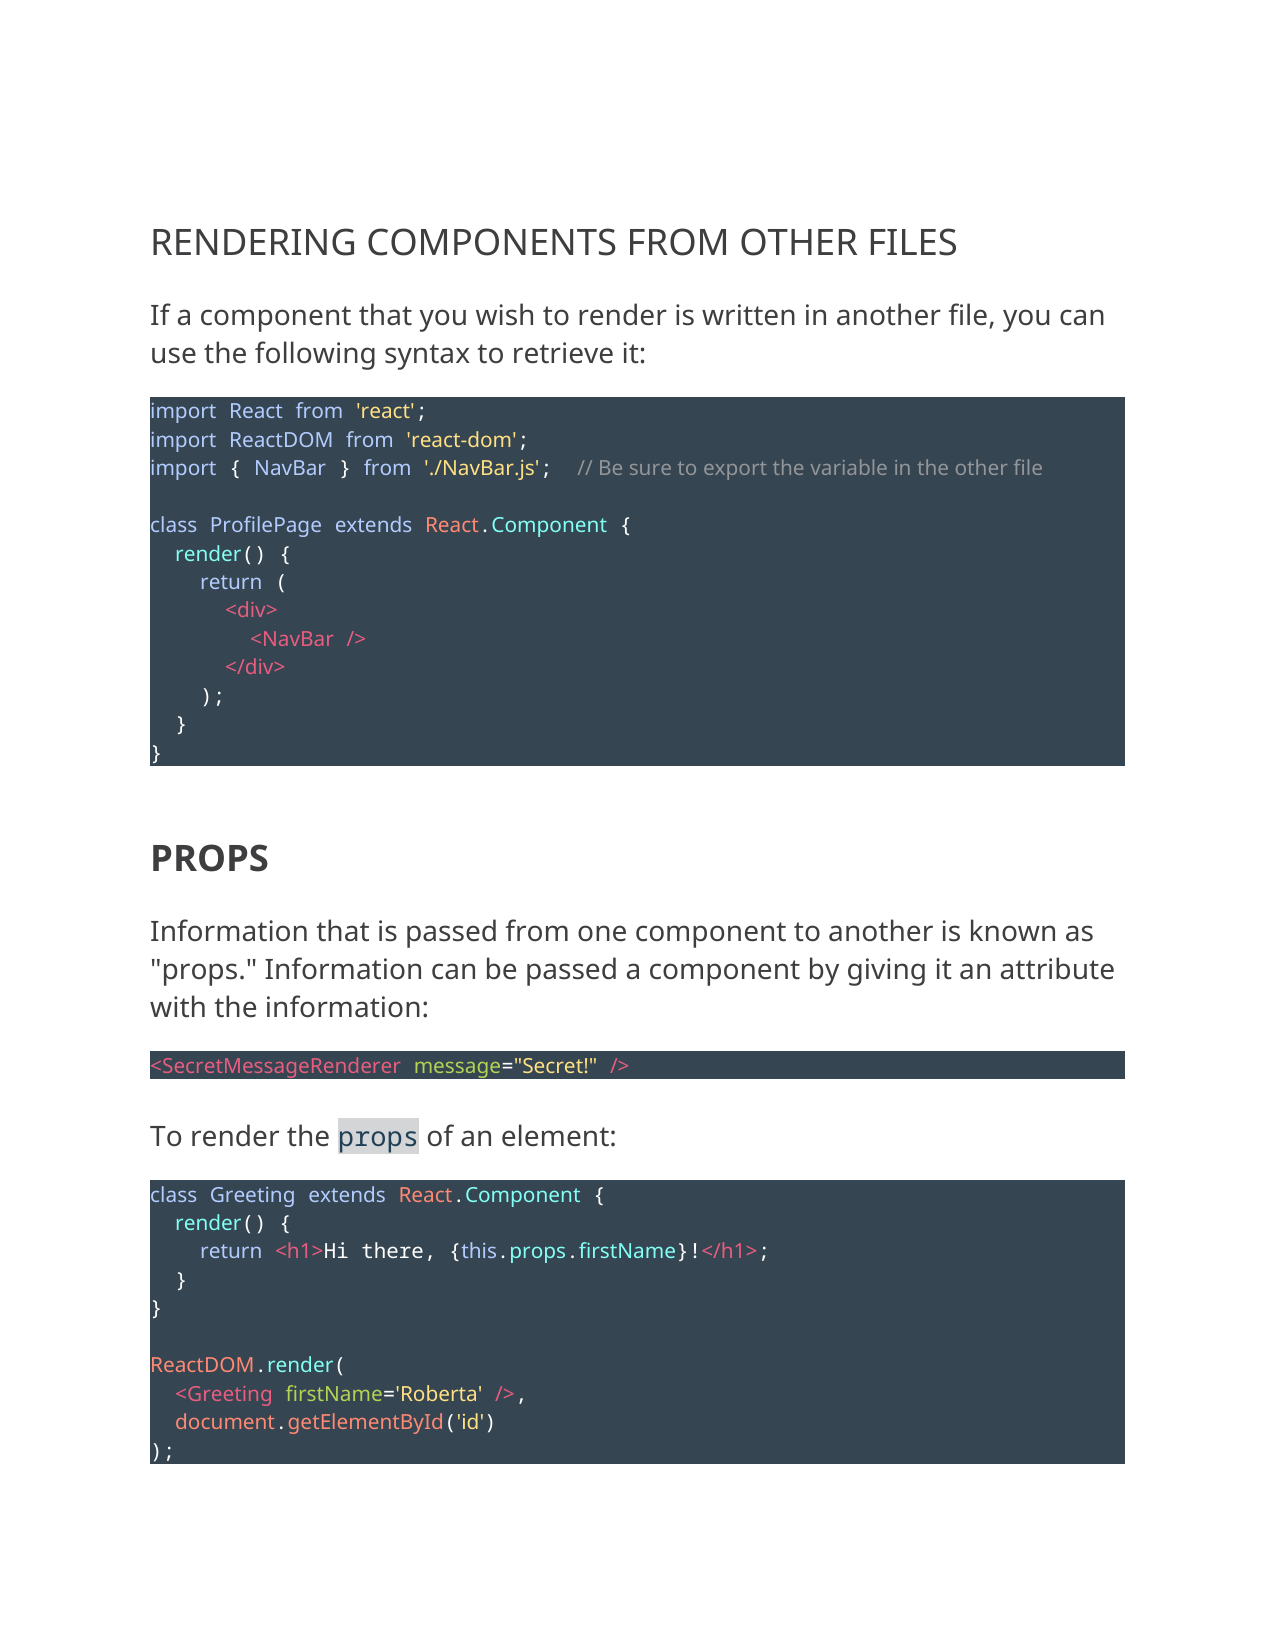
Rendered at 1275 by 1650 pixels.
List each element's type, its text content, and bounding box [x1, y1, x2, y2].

text </div> [150, 652, 1125, 681]
text class ProfilePage extends React.Component { [150, 510, 1125, 539]
text Information that is passed from one component to another is known as "props." Information can be passed a component by giving it an attribute with the information: [150, 911, 1125, 1026]
text import ReactDOM from 'react-dom'; [150, 425, 1125, 453]
text To render the props of an element: [150, 1116, 1125, 1155]
text PROPS [150, 832, 1125, 882]
text ReactDOM.render( [150, 1350, 1125, 1379]
text } [150, 1265, 1125, 1293]
text return <h1>Hi there, {this.props.firstName}!</h1>; [150, 1237, 1125, 1265]
text } [150, 709, 1125, 738]
text document.getElementById('id') [150, 1407, 1125, 1436]
text <Greeting firstName='Roberta' />, [150, 1379, 1125, 1407]
text <NavBar /> [150, 624, 1125, 652]
text return ( [150, 567, 1125, 596]
text import { NavBar } from './NavBar.js'; // Be sure to export the variable in the other file [150, 453, 1125, 482]
text } [150, 738, 1125, 766]
text ); [150, 1436, 1125, 1464]
text render() { [150, 539, 1125, 567]
text <SecretMessageRenderer message="Secret!" /> [150, 1051, 1125, 1079]
text ); [150, 681, 1125, 709]
text If a component that you wish to render is written in another file, you can use the following syntax to retrieve it: [150, 295, 1125, 372]
text RENDERING COMPONENTS FROM OTHER FILES [150, 216, 1125, 266]
text render() { [150, 1208, 1125, 1237]
text import React from 'react'; [150, 397, 1125, 425]
text class Greeting extends React.Component { [150, 1180, 1125, 1208]
text } [150, 1293, 1125, 1322]
text <div> [150, 596, 1125, 624]
